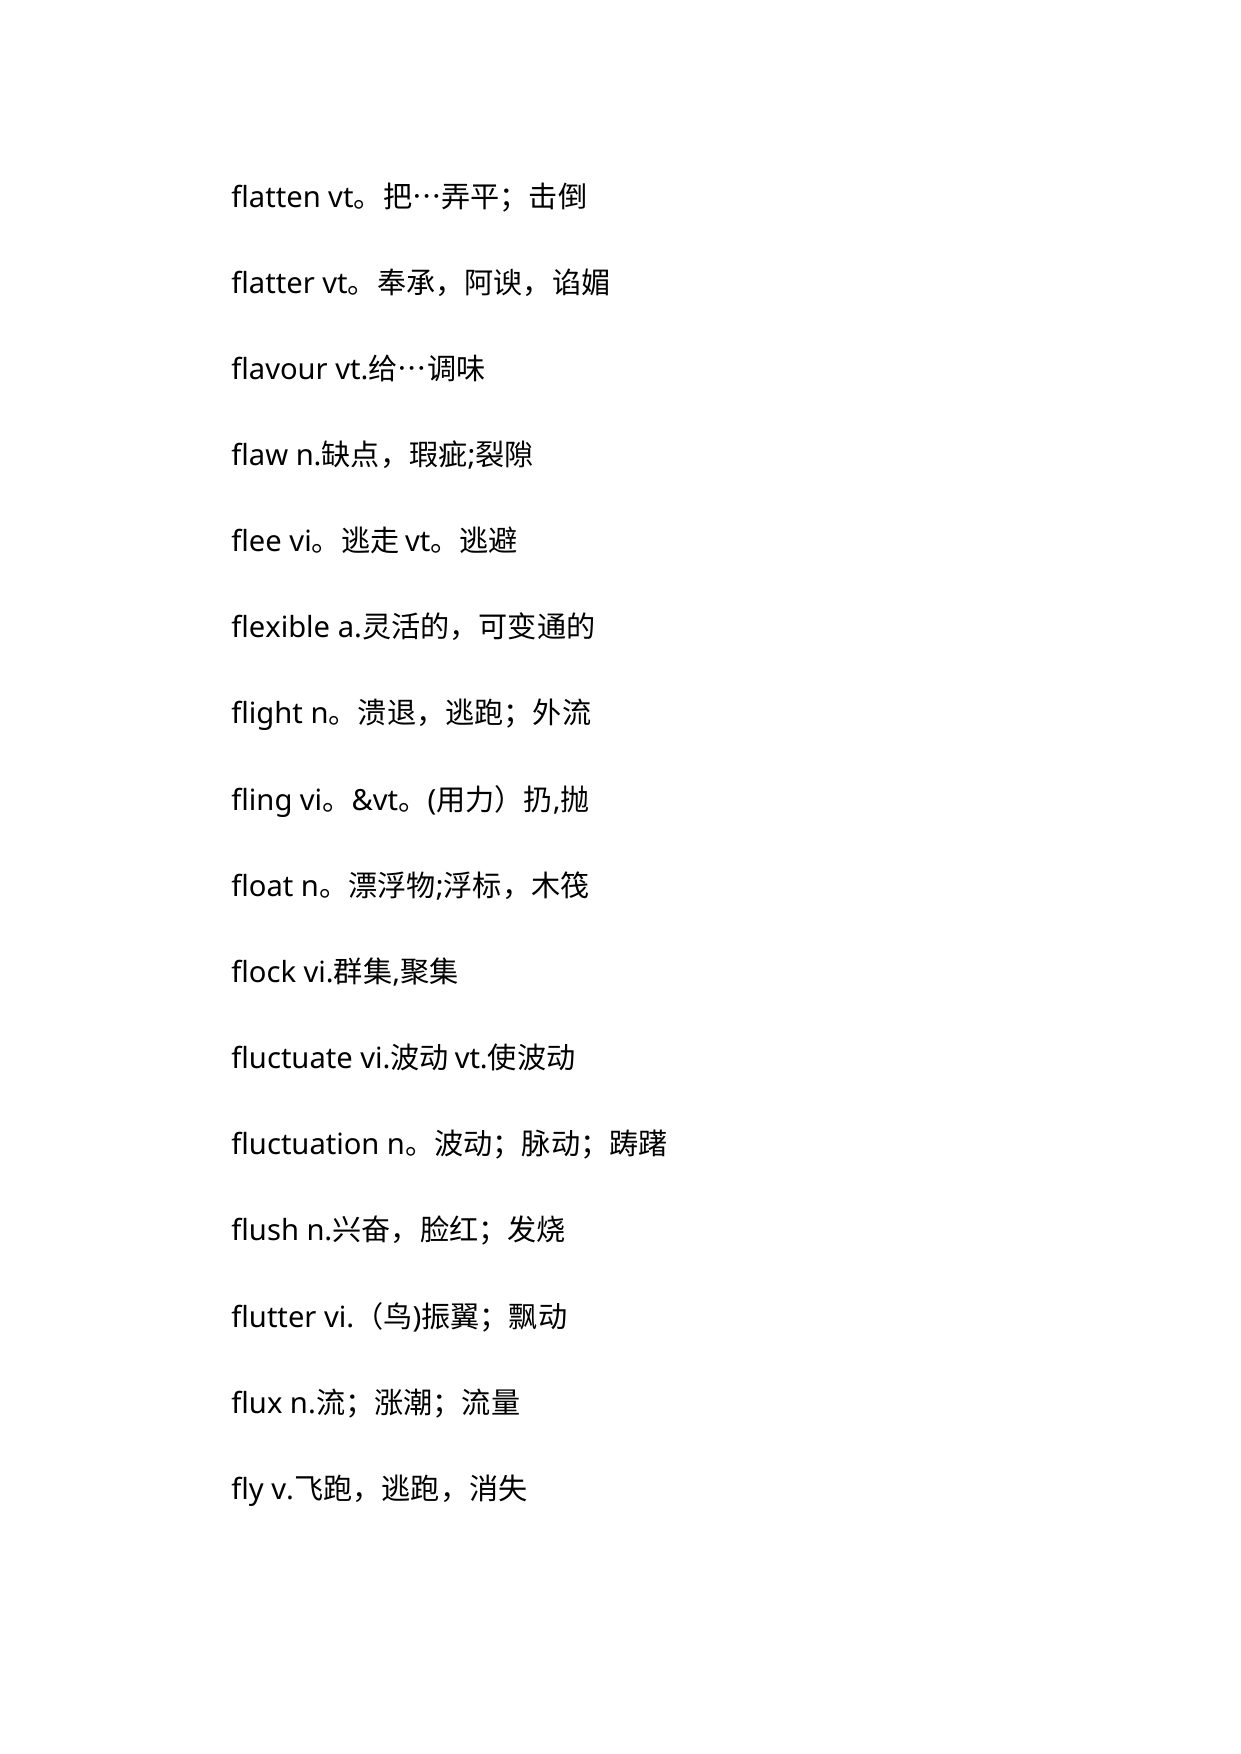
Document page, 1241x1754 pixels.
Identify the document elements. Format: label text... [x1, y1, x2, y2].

text fly v.飞跑，逃跑，消失 [187, 1454, 1053, 1519]
text flatten vt。把…弄平；击倒 [187, 162, 1053, 227]
text flexible a.灵活的，可变通的 [187, 593, 1053, 658]
text flutter vi.（鸟)振翼；飘动 [187, 1282, 1053, 1347]
text flaw n.缺点，瑕疵;裂隙 [187, 420, 1053, 485]
text flux n.流；涨潮；流量 [187, 1368, 1053, 1433]
text flush n.兴奋，脸红；发烧 [187, 1196, 1053, 1261]
text flock vi.群集,聚集 [187, 937, 1053, 1002]
text flatter vt。奉承，阿谀，谄媚 [187, 248, 1053, 313]
text fluctuation n。波动；脉动；踌躇 [187, 1109, 1053, 1174]
text fling vi。&vt。(用力）扔,抛 [187, 765, 1053, 830]
text flee vi。逃走vt。逃避 [187, 507, 1053, 572]
text fluctuate vi.波动vt.使波动 [187, 1023, 1053, 1088]
text float n。漂浮物;浮标，木筏 [187, 851, 1053, 916]
text flavour vt.给…调味 [187, 334, 1053, 399]
text flight n。溃退，逃跑；外流 [187, 679, 1053, 744]
